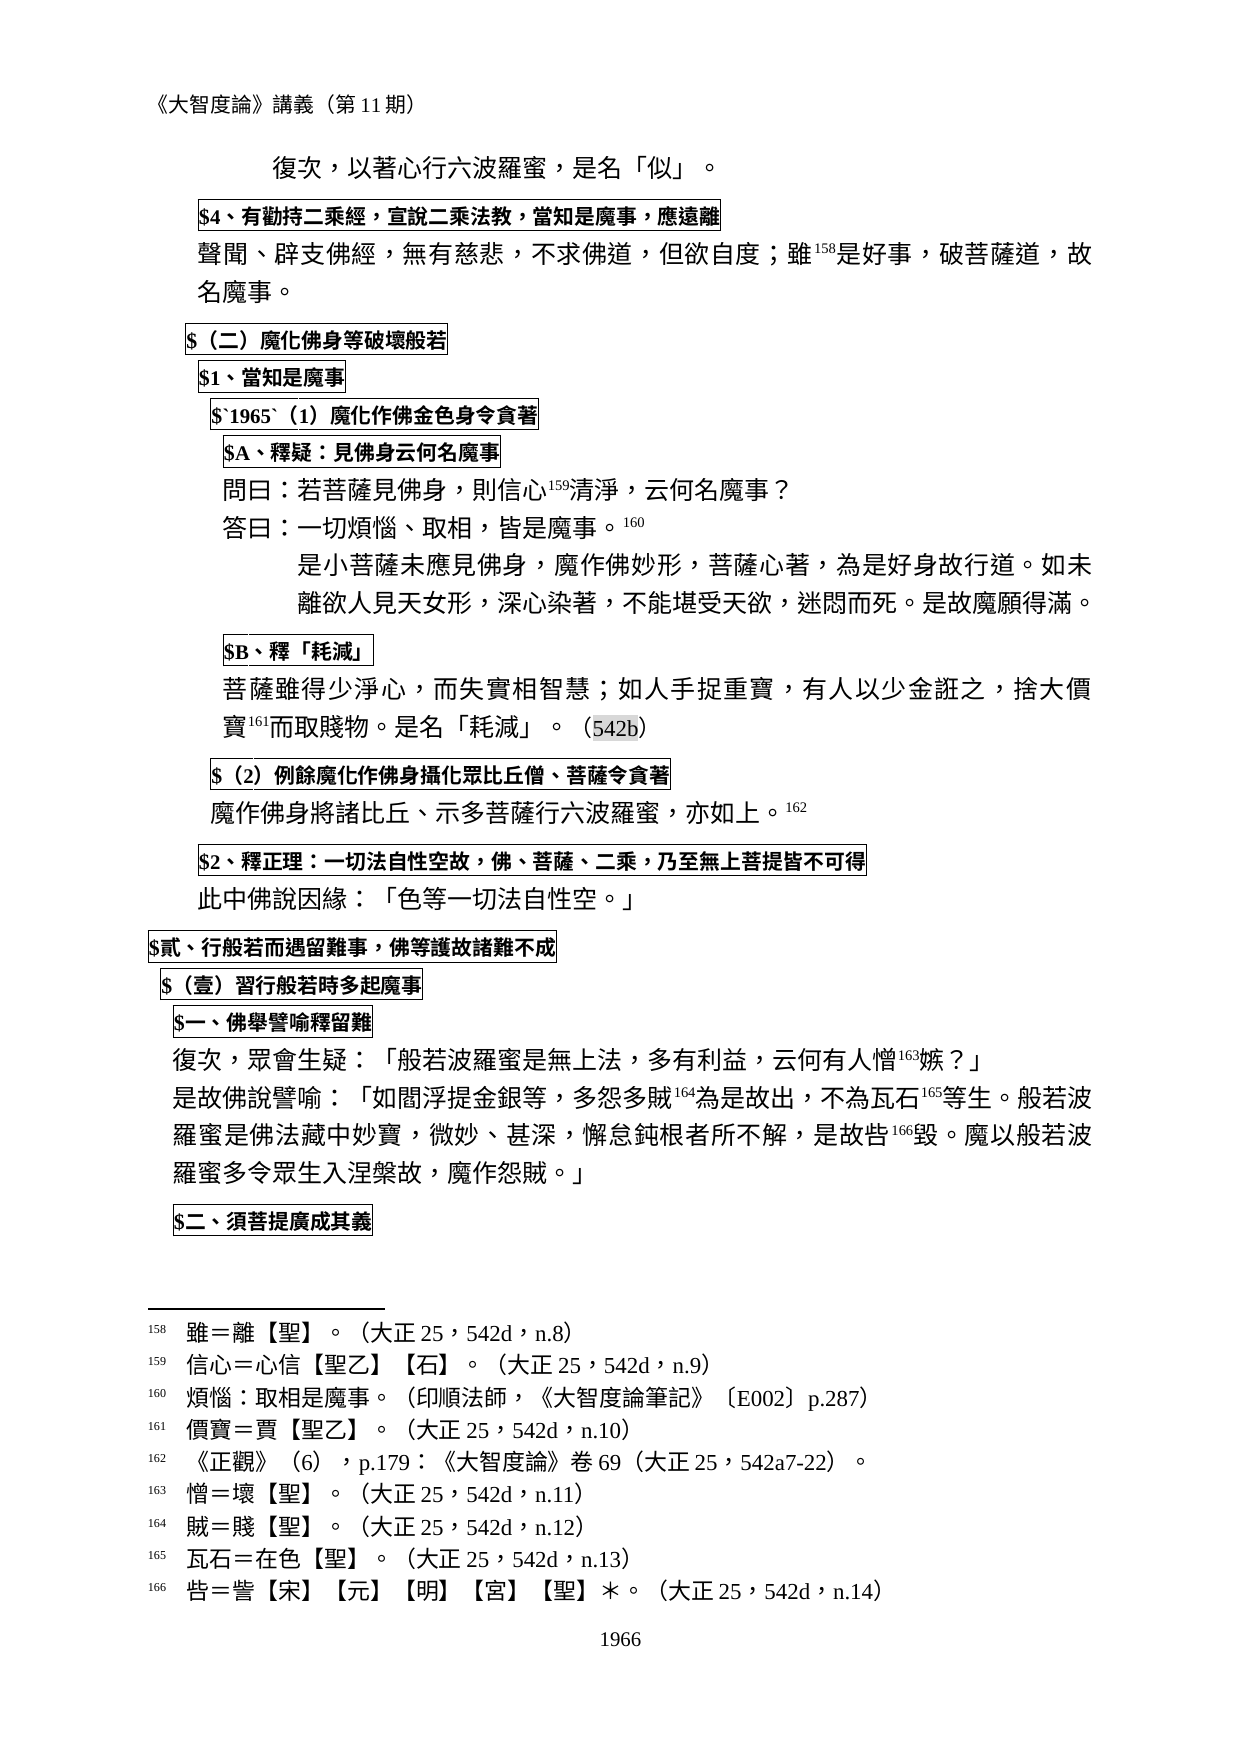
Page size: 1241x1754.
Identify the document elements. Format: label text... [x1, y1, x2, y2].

text $（壹）習行般若時多起魔事 [160, 965, 1092, 1003]
text 此中佛說因緣：「色等一切法自性空。」 [198, 879, 1092, 916]
text 聲聞、辟支佛經，無有慈悲，不求佛道，但欲自度；雖是好事，破菩薩道，故名魔事。 [198, 234, 1092, 309]
text 復次，以著心行六波羅蜜，是名「似」。 [273, 148, 1092, 185]
text $`1965`（1）魔化作佛金色身令貪著 [210, 395, 1092, 433]
text $一、佛舉譬喻釋留難 [173, 1003, 1092, 1040]
text $B、釋「耗減」 [223, 631, 1092, 669]
text 魔作佛身將諸比丘、示多菩薩行六波羅蜜，亦如上。 [210, 793, 1092, 830]
text $A、釋疑：見佛身云何名魔事 [223, 433, 1092, 470]
text $二、須菩提廣成其義 [173, 1201, 1092, 1239]
text $1、當知是魔事 [198, 358, 1092, 395]
text $4、有勸持二乘經，宣說二乘法教，當知是魔事，應遠離 [198, 196, 1092, 234]
text 復次，眾會生疑：「般若波羅蜜是無上法，多有利益，云何有人憎嫉？」 [173, 1040, 1092, 1078]
text 問曰：若菩薩見佛身，則信心清淨，云何名魔事？ [223, 470, 1092, 508]
text $2、釋正理：一切法自性空故，佛、菩薩、二乘，乃至無上菩提皆不可得 [198, 841, 1092, 879]
text 是小菩薩未應見佛身，魔作佛妙形，菩薩心著，為是好身故行道。如未離欲人見天女形，深心染著，不能堪受天欲，迷悶而死。是故魔願得滿。 [298, 545, 1092, 620]
text $（2）例餘魔化作佛身攝化眾比丘僧、菩薩令貪著 [210, 755, 1092, 793]
text $（二）魔化佛身等破壞般若 [185, 320, 1092, 358]
text $貳、行般若而遇留難事，佛等護故諸難不成 [148, 928, 1092, 965]
text 答曰：一切煩惱、取相，皆是魔事。 [223, 508, 1092, 545]
text 菩薩雖得少淨心，而失實相智慧；如人手捉重寶，有人以少金誑之，捨大價寶而取賤物。是名「耗減」。（542b） [223, 669, 1092, 744]
text 是故佛說譬喻：「如閻浮提金銀等，多怨多賊為是故出，不為瓦石等生。般若波羅蜜是佛法藏中妙寶，微妙、甚深，懈怠鈍根者所不解，是故呰毀。魔以般若波羅蜜多令眾生入涅槃故，魔作怨賊。」 [173, 1078, 1092, 1190]
